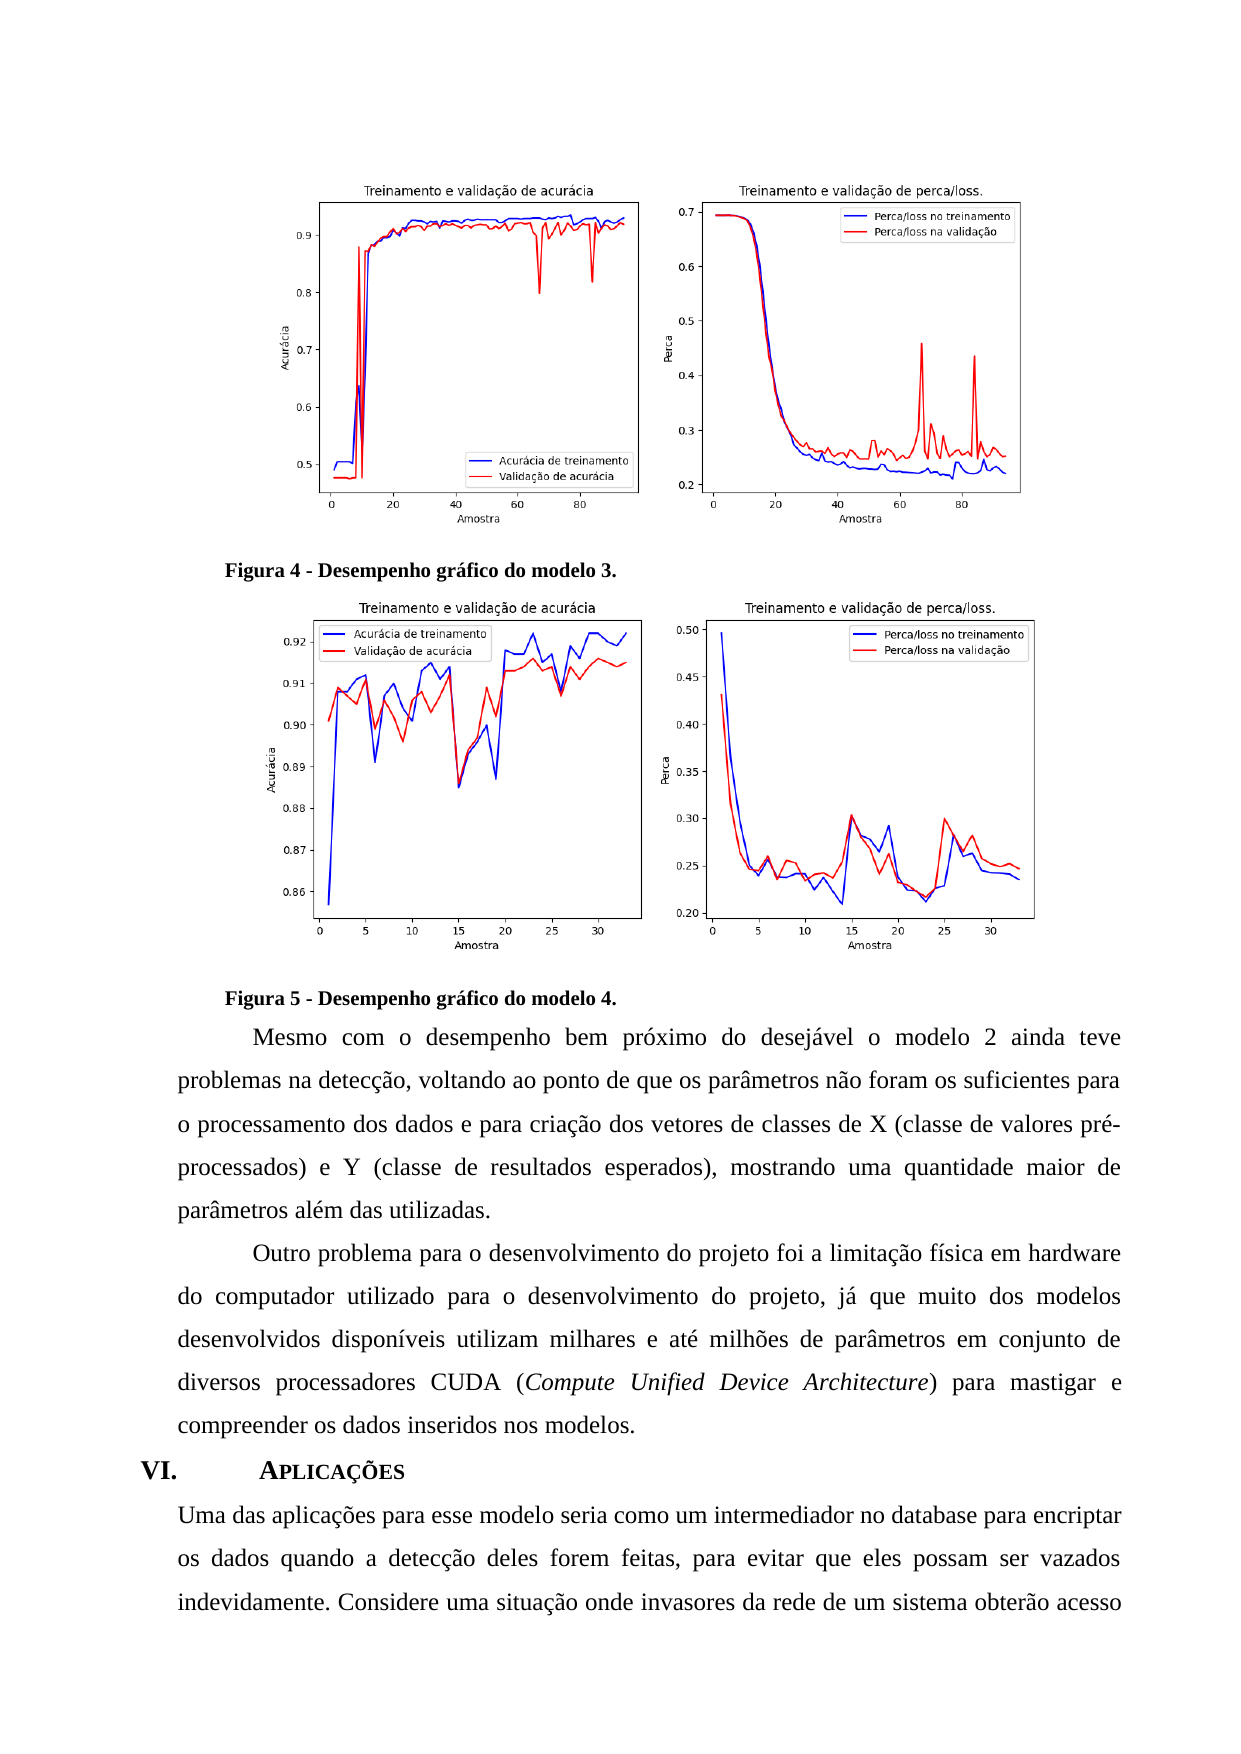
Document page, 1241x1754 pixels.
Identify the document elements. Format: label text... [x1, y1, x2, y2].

subtitle Aplicações [177, 1454, 1122, 1485]
text Figura 5 - Desempenho gráfico do modelo 4. [224, 986, 1075, 1010]
picture [273, 177, 1027, 532]
picture [259, 595, 1041, 959]
text Figura 4 - Desempenho gráfico do modelo 3. [224, 558, 1075, 582]
text Mesmo com o desempenho bem próximo do desejável o modelo 2 ainda teve problemas na detecção, voltando ao ponto de que os parâmetros não foram os suficientes para o processamento dos dados e para criação dos vetores de classes de X (classe de valores pré-processados) e Y (classe de resultados esperados), mostrando uma quantidade maior de parâmetros além das utilizadas. [177, 1022, 1122, 1224]
text Outro problema para o desenvolvimento do projeto foi a limitação física em hardware do computador utilizado para o desenvolvimento do projeto, já que muito dos modelos desenvolvidos disponíveis utilizam milhares e até milhões de parâmetros em conjunto de diversos processadores CUDA (Compute Unified Device Architecture) para mastigar e compreender os dados inseridos nos modelos. [177, 1238, 1122, 1439]
